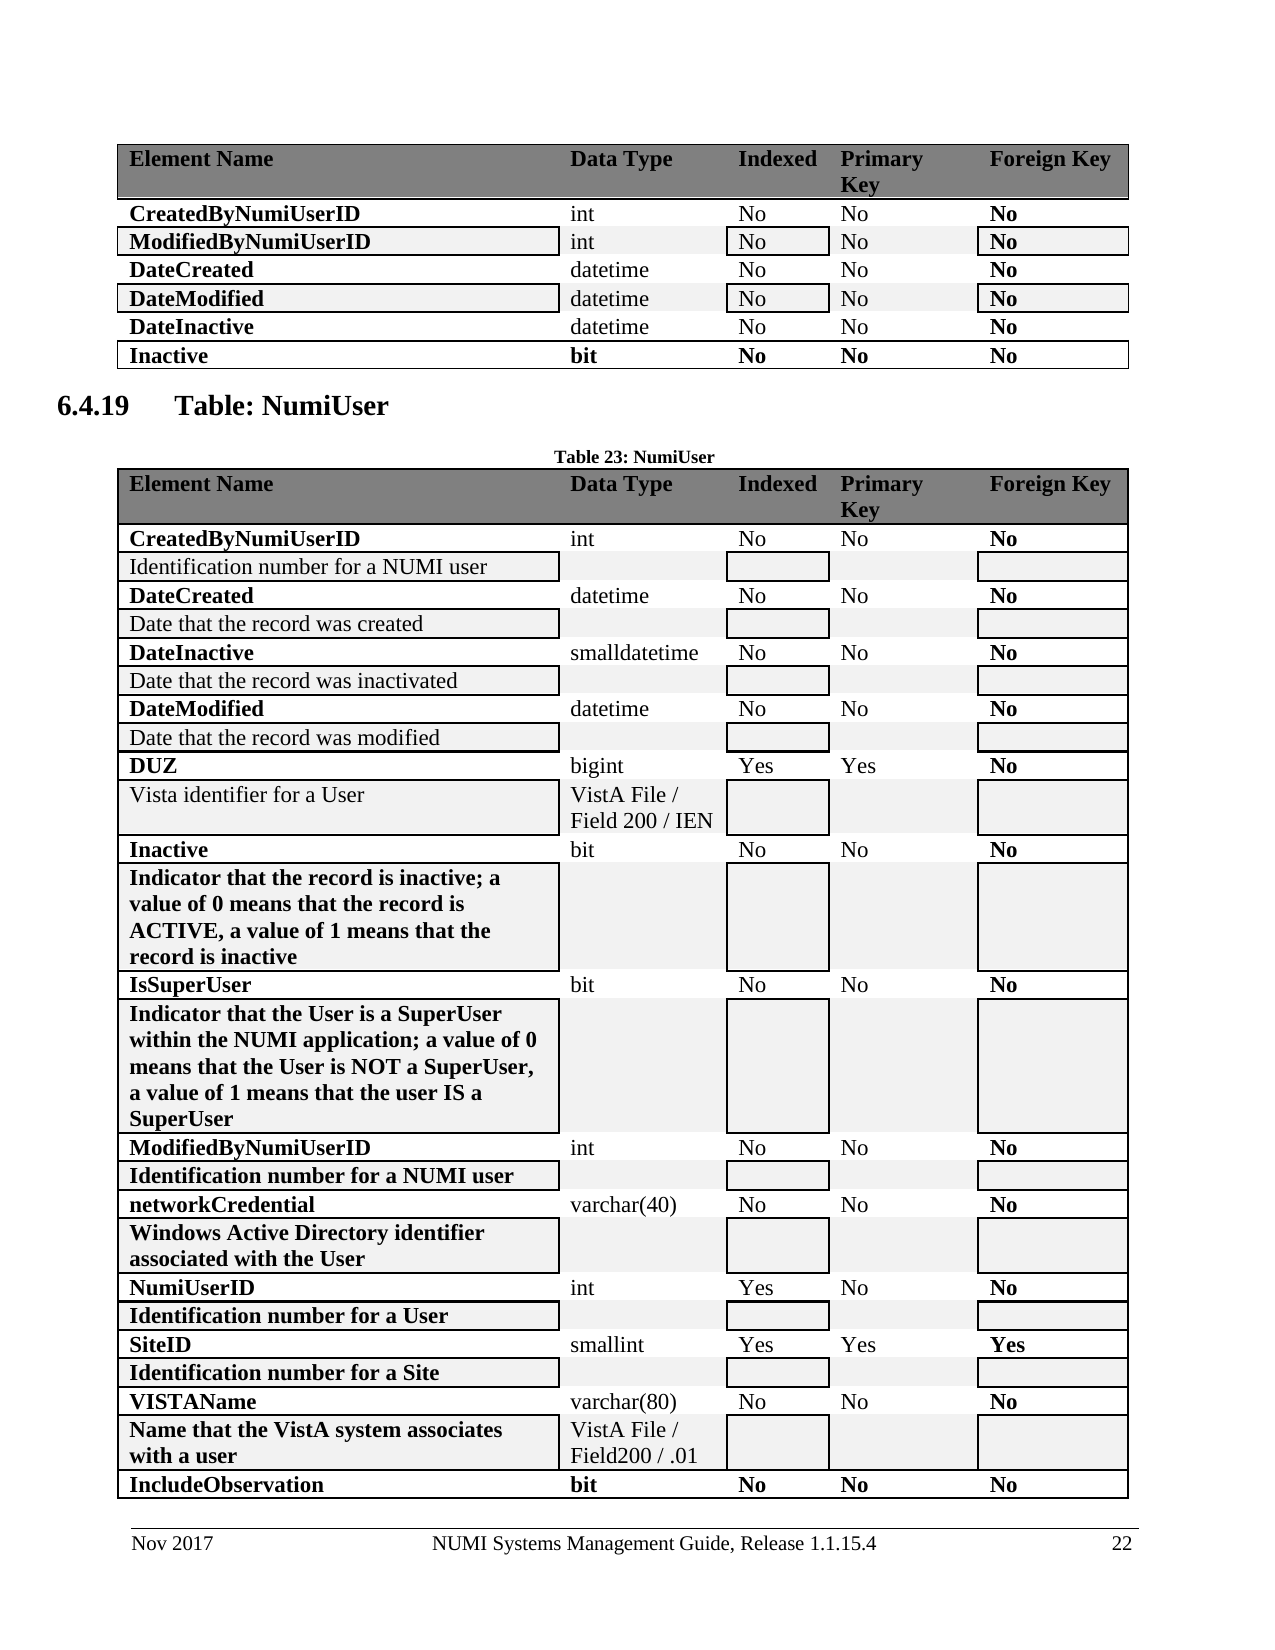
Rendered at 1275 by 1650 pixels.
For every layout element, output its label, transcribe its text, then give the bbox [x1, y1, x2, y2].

table_cell No [727, 256, 829, 283]
table_cell varchar(40) [559, 1189, 727, 1217]
table_cell No [978, 200, 1128, 226]
table_cell [830, 1217, 977, 1272]
table_cell [560, 1300, 726, 1329]
table_cell datetime [559, 311, 727, 340]
table_cell No [978, 696, 1127, 722]
table_cell [560, 608, 726, 637]
table_cell [830, 862, 977, 969]
table_cell No [829, 580, 978, 608]
table_cell bit [559, 342, 727, 368]
table_cell Date that the record was modified [119, 724, 558, 750]
table_cell No [829, 342, 978, 368]
table_cell No [978, 342, 1128, 368]
table_cell No [727, 200, 829, 226]
table_cell Yes [727, 1274, 829, 1300]
table_cell [560, 862, 726, 969]
table_cell Identification number for a NUMI user [119, 553, 558, 580]
table_cell [560, 551, 726, 580]
table_cell No [829, 970, 978, 998]
table_cell No [727, 639, 829, 665]
table_cell Date that the record was created [119, 610, 558, 637]
table_cell IncludeObservation [119, 1471, 559, 1497]
table_header Element Name [118, 145, 559, 197]
table_cell Windows Active Directory identifier associated with the User [119, 1219, 558, 1272]
table_cell bit [559, 834, 727, 862]
table_cell VistA File / Field200 / .01 [560, 1414, 726, 1469]
table_cell Name that the VistA system associates with a user [119, 1416, 558, 1469]
table_cell [979, 610, 1127, 637]
table_cell [830, 608, 977, 637]
table_cell [830, 779, 977, 833]
table_cell VISTAName [119, 1388, 559, 1414]
table_header Foreign Key [978, 470, 1127, 523]
table_cell [728, 864, 828, 969]
table_cell Identification number for a NUMI user [119, 1162, 558, 1189]
table_cell CreatedByNumiUserID [119, 525, 559, 551]
table_cell Indicator that the record is inactive; a value of 0 means that the record is ACTIVE, a value of 1 means that the record is inactive [119, 864, 558, 969]
table_cell No [829, 1189, 978, 1217]
table_cell Yes [829, 750, 978, 779]
table_cell [560, 722, 726, 750]
subtitle Table: NumiUser [129, 388, 1139, 421]
table_cell No [979, 285, 1128, 311]
table_cell [728, 1162, 828, 1189]
table_cell datetime [559, 580, 727, 608]
table_cell [560, 665, 726, 693]
table_cell No [727, 1191, 829, 1217]
table_cell smalldatetime [559, 637, 727, 665]
table_cell No [727, 696, 829, 722]
table_cell [830, 551, 977, 580]
table_cell [728, 1303, 828, 1329]
table_cell [830, 1160, 977, 1189]
table_cell No [978, 256, 1128, 283]
table_cell int [560, 226, 726, 254]
table_cell [560, 1357, 726, 1386]
table_header Element Name [119, 470, 559, 523]
text Table 23: NumiUser [129, 446, 1139, 468]
table_cell int [559, 525, 727, 551]
table_cell smallint [559, 1329, 727, 1357]
table_cell [560, 998, 726, 1132]
table_cell No [978, 972, 1127, 998]
table_cell [830, 1300, 977, 1329]
table_cell [728, 1359, 828, 1386]
table_cell [979, 1303, 1127, 1329]
table_cell Date that the record was inactivated [119, 667, 558, 693]
table_cell No [979, 228, 1128, 254]
table_cell No [829, 834, 978, 862]
table_cell No [829, 311, 978, 340]
table_cell datetime [559, 254, 727, 283]
table_cell [728, 667, 828, 693]
table_cell [979, 1416, 1127, 1469]
table_header Indexed [727, 470, 829, 523]
table_cell No [727, 525, 829, 551]
table_cell Identification number for a User [119, 1303, 558, 1329]
table_cell No [830, 226, 977, 254]
table_cell DateCreated [118, 256, 559, 283]
table_cell [979, 1000, 1127, 1132]
table_cell No [829, 1386, 978, 1414]
table_cell No [727, 1471, 829, 1497]
table_cell [830, 1357, 977, 1386]
table_cell [560, 1217, 726, 1272]
table_cell [979, 553, 1127, 580]
table_cell Yes [727, 1331, 829, 1357]
table_cell No [978, 313, 1128, 340]
table_cell [979, 1162, 1127, 1189]
table_cell [979, 864, 1127, 969]
table_cell [728, 1000, 828, 1132]
table_cell No [978, 1388, 1127, 1414]
table_cell No [829, 694, 978, 722]
table_cell No [978, 753, 1127, 779]
table_cell No [829, 1272, 978, 1300]
table_cell DateCreated [119, 582, 559, 608]
table_cell DateModified [118, 285, 558, 311]
table_cell Yes [727, 753, 829, 779]
table_header Foreign Key [978, 145, 1128, 197]
table_cell No [829, 1471, 978, 1497]
table_cell CreatedByNumiUserID [118, 200, 559, 226]
table_cell [979, 1219, 1127, 1272]
table_cell bit [559, 970, 727, 998]
table_cell networkCredential [119, 1191, 559, 1217]
table_cell No [727, 972, 829, 998]
table_cell No [727, 342, 829, 368]
table_cell Identification number for a Site [119, 1359, 558, 1386]
table_cell No [728, 285, 828, 311]
table_cell [560, 1160, 726, 1189]
table_cell No [727, 1388, 829, 1414]
table_cell DateInactive [119, 639, 559, 665]
table_cell datetime [560, 283, 726, 311]
table_cell bigint [559, 750, 727, 779]
table_cell [979, 667, 1127, 693]
table_cell No [829, 637, 978, 665]
table_cell SiteID [119, 1331, 559, 1357]
table_cell No [829, 1132, 978, 1160]
table_cell [979, 1359, 1127, 1386]
table_cell No [978, 1274, 1127, 1300]
table_cell NumiUserID [119, 1274, 559, 1300]
table_cell No [829, 525, 978, 551]
table_cell No [978, 582, 1127, 608]
table_cell ModifiedByNumiUserID [119, 1134, 559, 1160]
table_cell DUZ [119, 753, 559, 779]
table_cell No [978, 1134, 1127, 1160]
table_cell No [727, 582, 829, 608]
table_cell [979, 781, 1127, 833]
table_cell int [559, 1272, 727, 1300]
table_cell [728, 553, 828, 580]
table_cell Indicator that the User is a SuperUser within the NUMI application; a value of 0 means that the User is NOT a SuperUser, a value of 1 means that the user IS a SuperUser [119, 1000, 558, 1132]
table_cell Inactive [118, 342, 559, 368]
table_cell int [559, 1132, 727, 1160]
table_cell VistA File / Field 200 / IEN [560, 779, 726, 833]
table_cell No [978, 836, 1127, 862]
table_cell [979, 724, 1127, 750]
table_cell [728, 781, 828, 833]
table_cell No [829, 254, 978, 283]
table_cell varchar(80) [559, 1386, 727, 1414]
table_cell bit [559, 1471, 727, 1497]
table_cell No [978, 639, 1127, 665]
table_cell DateInactive [118, 313, 559, 340]
table_cell Inactive [119, 836, 559, 862]
table_cell Yes [978, 1331, 1127, 1357]
table_cell No [727, 313, 829, 340]
table_cell [830, 1414, 977, 1469]
table_cell IsSuperUser [119, 972, 559, 998]
table_cell Vista identifier for a User [119, 781, 558, 833]
table_cell [830, 998, 977, 1132]
table_cell DateModified [119, 696, 559, 722]
table_cell [728, 724, 828, 750]
table_cell No [727, 1134, 829, 1160]
table_cell datetime [559, 694, 727, 722]
table_cell ModifiedByNumiUserID [118, 228, 558, 254]
table_cell int [559, 200, 727, 226]
table_header Data Type [559, 470, 727, 523]
table_cell [830, 665, 977, 693]
table_cell No [978, 525, 1127, 551]
table_cell [728, 610, 828, 637]
table_cell [728, 1416, 828, 1469]
table_header Data Type [559, 145, 727, 197]
table_header Indexed [727, 145, 829, 197]
table_header Primary Key [829, 145, 978, 197]
table_header Primary Key [829, 470, 978, 523]
table_cell No [978, 1191, 1127, 1217]
table_cell No [830, 283, 977, 311]
table_cell Yes [829, 1329, 978, 1357]
table_cell No [727, 836, 829, 862]
table_cell [830, 722, 977, 750]
table_cell No [728, 228, 828, 254]
table_cell [728, 1219, 828, 1272]
table_cell No [978, 1471, 1127, 1497]
table_cell No [829, 200, 978, 226]
